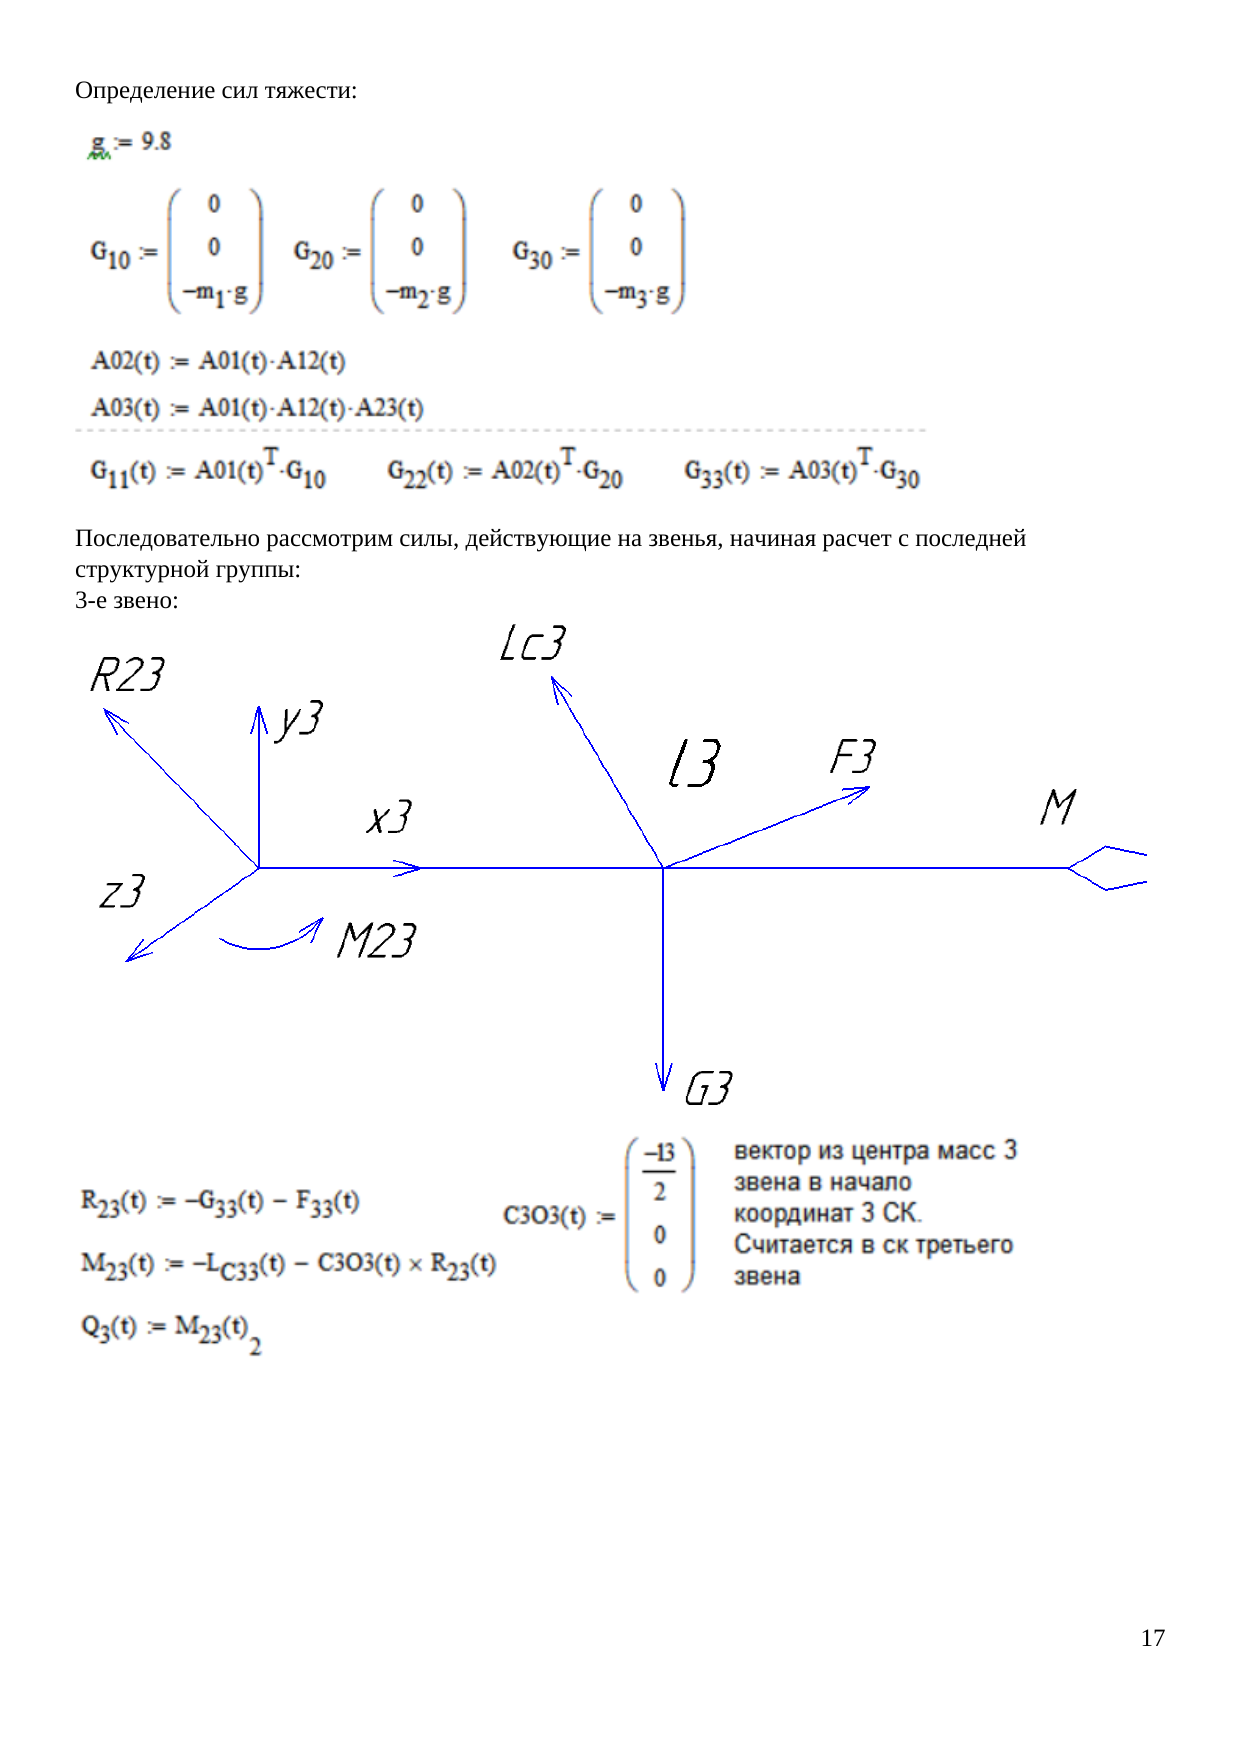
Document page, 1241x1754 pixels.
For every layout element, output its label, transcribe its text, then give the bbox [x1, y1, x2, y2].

picture [75, 1125, 1033, 1364]
text Определение сил тяжести: [75, 75, 1165, 104]
picture [75, 122, 930, 504]
picture [75, 616, 1166, 1123]
text Последовательно рассмотрим силы, действующие на звенья, начиная расчет с последней структурной группы: 3-е звено: [75, 523, 1165, 616]
